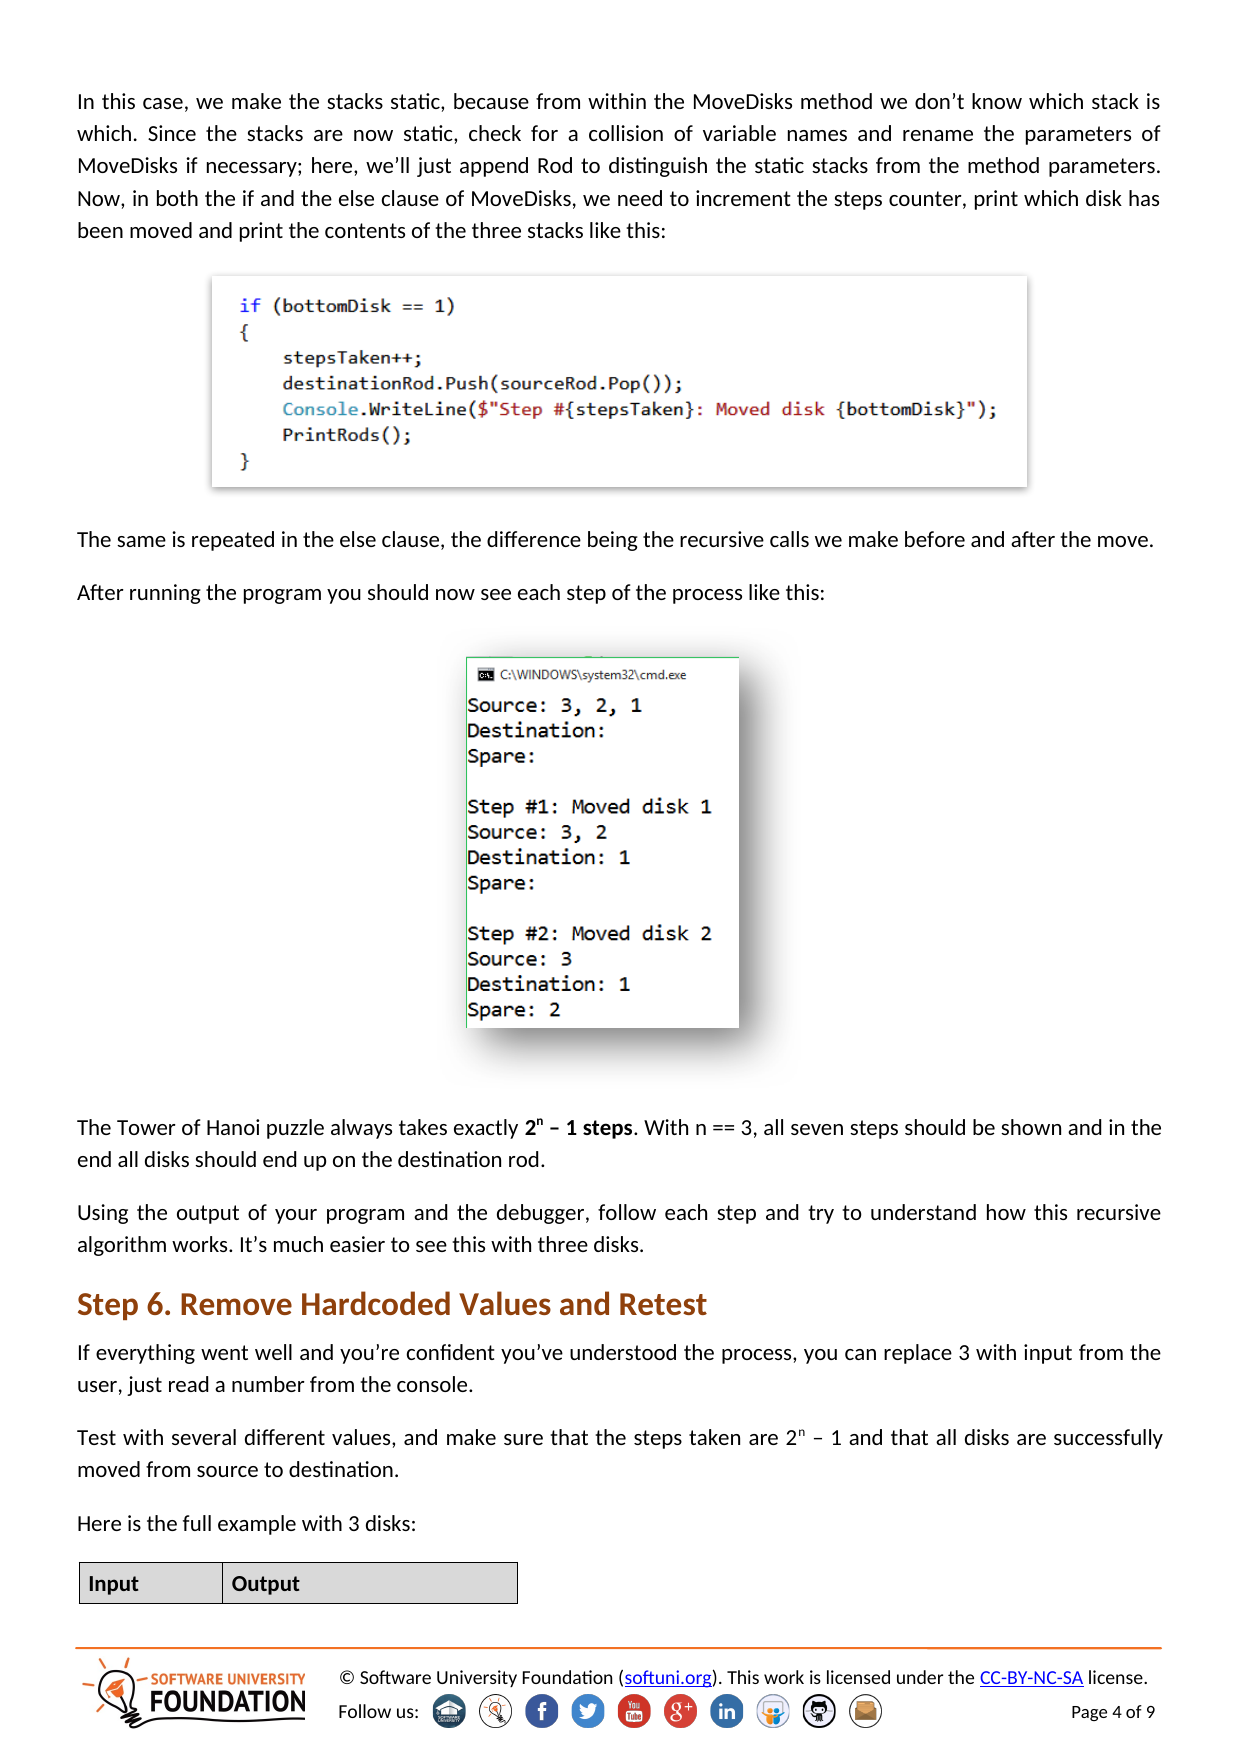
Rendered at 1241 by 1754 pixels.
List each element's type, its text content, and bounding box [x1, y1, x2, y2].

picture [525, 1694, 559, 1728]
picture [226, 291, 1012, 473]
picture [849, 1694, 882, 1728]
text If everything went well and you’re confident you’ve understood the process, you can replace 3 with input from the user, just read a number from the console. [77, 1338, 1163, 1398]
text Using the output of your program and the debugger, follow each step and try to understand how this recursive algorithm works. It’s much easier to see this with three disks. [77, 1198, 1163, 1258]
picture [756, 1694, 790, 1728]
picture [479, 1694, 512, 1728]
picture [802, 1694, 836, 1728]
picture [466, 656, 739, 1028]
table_header Input [80, 1563, 222, 1603]
subtitle Step 6. Remove Hardcoded Values and Retest [77, 1283, 1163, 1324]
picture [571, 1694, 605, 1728]
text In this case, we make the stacks static, because from within the MoveDisks method we don’t know which stack is which. Since the stacks are now static, check for a collision of variable names and rename the parameters of MoveDisks if necessary; here, we’ll just append Rod to distinguish the static stacks from the method parameters. Now, in both the if and the else clause of MoveDisks, we need to increment the steps counter, print which disk has been moved and print the contents of the three stacks like this: [77, 87, 1163, 244]
text The same is repeated in the else clause, the difference being the recursive calls we make before and after the move. [77, 525, 1163, 553]
picture [432, 1694, 466, 1728]
picture [664, 1694, 697, 1728]
table_header Output [223, 1563, 517, 1603]
picture [81, 1656, 305, 1729]
text After running the program you should now see each step of the process like this: [77, 578, 1163, 606]
text Test with several different values, and make sure that the steps taken are 2n – 1 and that all disks are successfully moved from source to destination. [77, 1423, 1163, 1484]
text The Tower of Hanoi puzzle always takes exactly 2n – 1 steps. With n == 3, all seven steps should be shown and in the end all disks should end up on the destination rod. [77, 1113, 1163, 1173]
picture [617, 1694, 651, 1728]
picture [710, 1694, 744, 1728]
text Here is the full example with 3 disks: [77, 1509, 1163, 1537]
